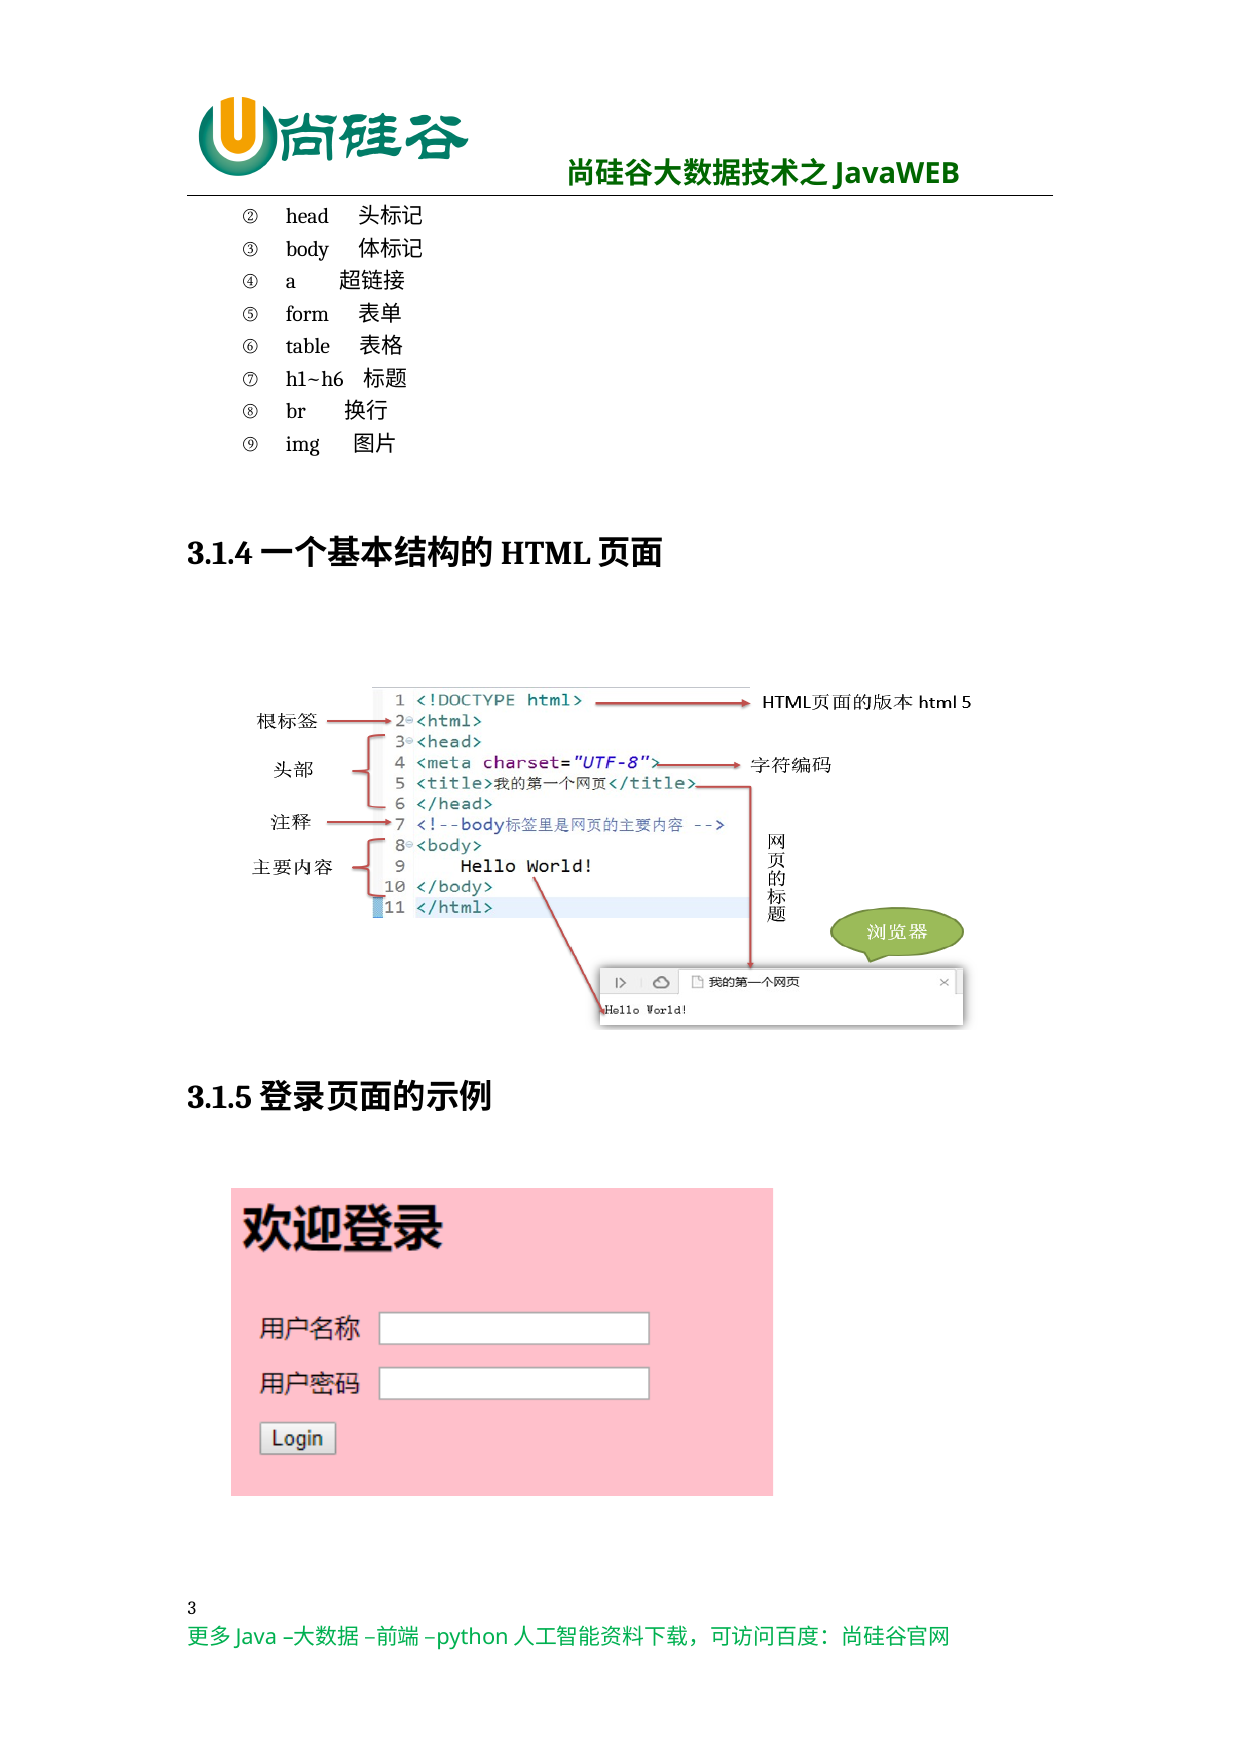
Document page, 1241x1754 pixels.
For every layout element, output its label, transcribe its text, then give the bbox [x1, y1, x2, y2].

list a 超链接 [242, 263, 1053, 295]
subtitle 3.1.4 一个基本结构的HTML页面 [187, 517, 1053, 582]
picture [231, 1188, 774, 1496]
list table 表格 [242, 328, 1053, 360]
list img 图片 [242, 425, 1053, 458]
list body 体标记 [242, 230, 1053, 263]
subtitle 3.1.5 登录页面的示例 [187, 1062, 1053, 1127]
list h1~h6 标题 [242, 360, 1053, 393]
list br 换行 [242, 393, 1053, 425]
picture [187, 88, 476, 184]
list form 表单 [242, 295, 1053, 328]
list head 头标记 [242, 198, 1053, 230]
picture [235, 650, 982, 1030]
